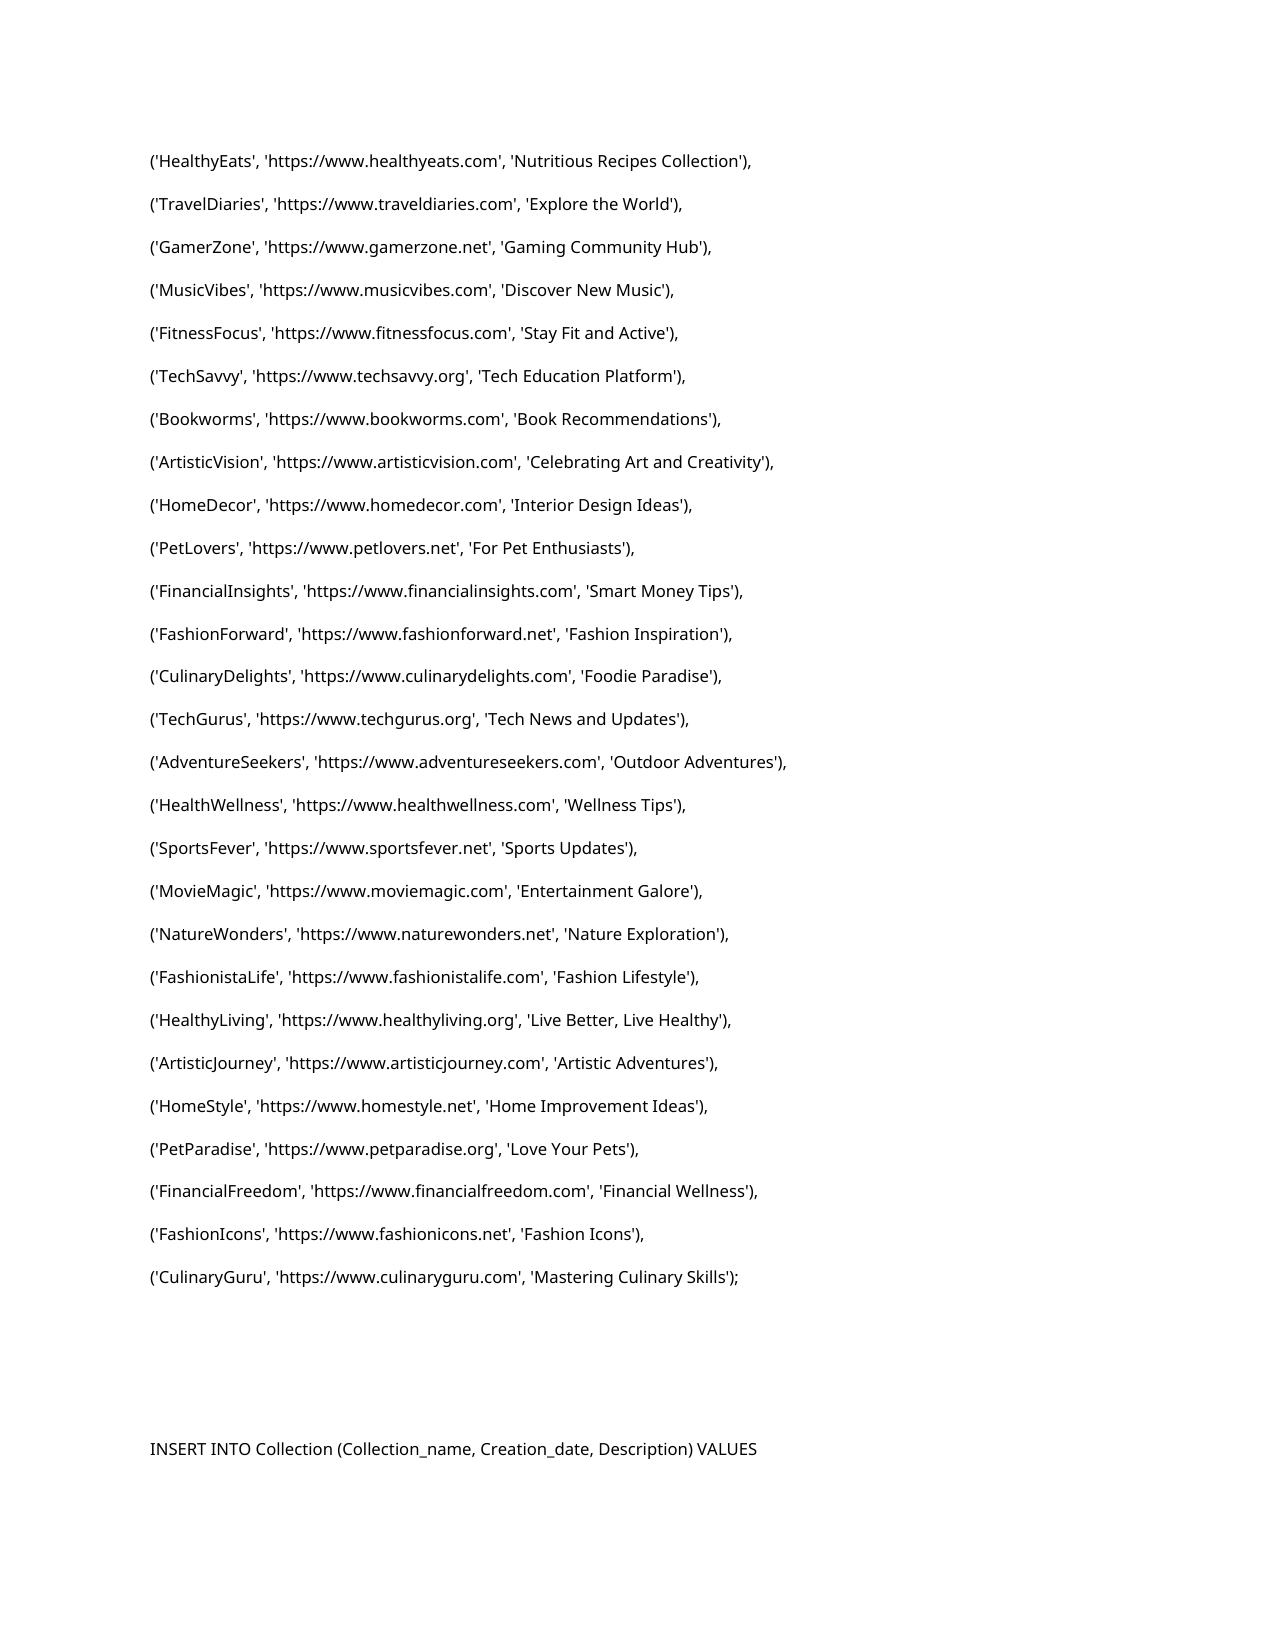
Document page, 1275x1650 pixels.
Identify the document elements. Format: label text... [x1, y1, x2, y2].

text ('NatureWonders', 'https://www.naturewonders.net', 'Nature Exploration'), [150, 922, 1125, 945]
text ('FitnessFocus', 'https://www.fitnessfocus.com', 'Stay Fit and Active'), [150, 322, 1125, 344]
text ('FinancialInsights', 'https://www.financialinsights.com', 'Smart Money Tips'), [150, 579, 1125, 602]
text ('FashionForward', 'https://www.fashionforward.net', 'Fashion Inspiration'), [150, 622, 1125, 645]
text ('FashionistaLife', 'https://www.fashionistalife.com', 'Fashion Lifestyle'), [150, 965, 1125, 988]
text ('ArtisticJourney', 'https://www.artisticjourney.com', 'Artistic Adventures'), [150, 1051, 1125, 1074]
text ('HealthyLiving', 'https://www.healthyliving.org', 'Live Better, Live Healthy'), [150, 1008, 1125, 1031]
text ('MovieMagic', 'https://www.moviemagic.com', 'Entertainment Galore'), [150, 879, 1125, 902]
text ('ArtisticVision', 'https://www.artisticvision.com', 'Celebrating Art and Creativity'), [150, 450, 1125, 473]
text ('MusicVibes', 'https://www.musicvibes.com', 'Discover New Music'), [150, 279, 1125, 301]
text ('GamerZone', 'https://www.gamerzone.net', 'Gaming Community Hub'), [150, 236, 1125, 258]
text ('SportsFever', 'https://www.sportsfever.net', 'Sports Updates'), [150, 837, 1125, 859]
text ('HomeStyle', 'https://www.homestyle.net', 'Home Improvement Ideas'), [150, 1094, 1125, 1117]
text ('HealthyEats', 'https://www.healthyeats.com', 'Nutritious Recipes Collection'), [150, 150, 1125, 173]
text ('FinancialFreedom', 'https://www.financialfreedom.com', 'Financial Wellness'), [150, 1180, 1125, 1203]
text ('PetLovers', 'https://www.petlovers.net', 'For Pet Enthusiasts'), [150, 536, 1125, 559]
text ('HomeDecor', 'https://www.homedecor.com', 'Interior Design Ideas'), [150, 493, 1125, 516]
text ('AdventureSeekers', 'https://www.adventureseekers.com', 'Outdoor Adventures'), [150, 751, 1125, 773]
text ('CulinaryGuru', 'https://www.culinaryguru.com', 'Mastering Culinary Skills'); [150, 1266, 1125, 1288]
text ('TechSavvy', 'https://www.techsavvy.org', 'Tech Education Platform'), [150, 364, 1125, 387]
text ('CulinaryDelights', 'https://www.culinarydelights.com', 'Foodie Paradise'), [150, 665, 1125, 688]
text INSERT INTO Collection (Collection_name, Creation_date, Description) VALUES [150, 1437, 1125, 1460]
text ('Bookworms', 'https://www.bookworms.com', 'Book Recommendations'), [150, 407, 1125, 430]
text ('PetParadise', 'https://www.petparadise.org', 'Love Your Pets'), [150, 1137, 1125, 1160]
text ('HealthWellness', 'https://www.healthwellness.com', 'Wellness Tips'), [150, 794, 1125, 816]
text ('TravelDiaries', 'https://www.traveldiaries.com', 'Explore the World'), [150, 193, 1125, 216]
text ('TechGurus', 'https://www.techgurus.org', 'Tech News and Updates'), [150, 708, 1125, 731]
text ('FashionIcons', 'https://www.fashionicons.net', 'Fashion Icons'), [150, 1223, 1125, 1246]
